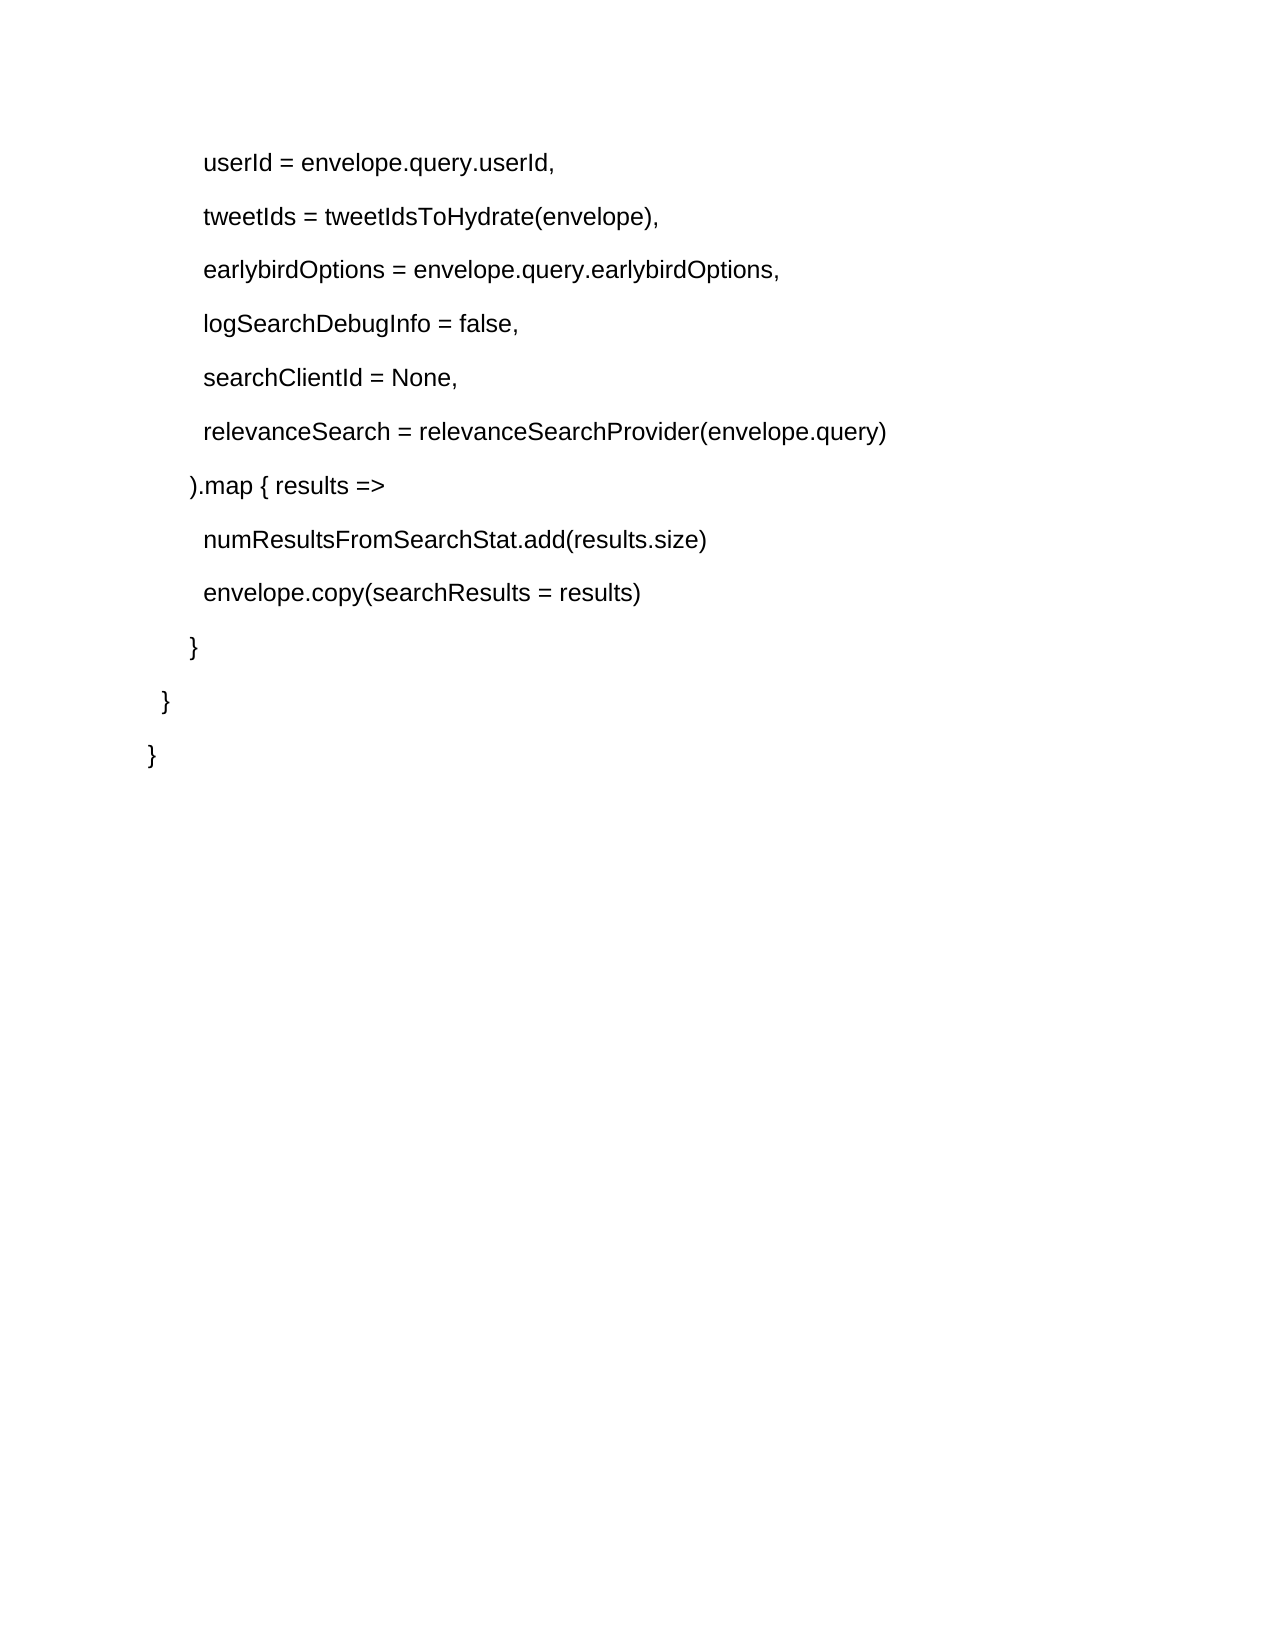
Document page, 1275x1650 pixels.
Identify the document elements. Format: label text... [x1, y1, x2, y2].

text relevanceSearch = relevanceSearchProvider(envelope.query) [148, 417, 1127, 446]
text numResultsFromSearchStat.add(results.size) [148, 524, 1127, 553]
text logSearchDebugInfo = false, [148, 309, 1127, 338]
text } [148, 740, 1127, 769]
text } [148, 686, 1127, 715]
text envelope.copy(searchResults = results) [148, 578, 1127, 607]
text earlybirdOptions = envelope.query.earlybirdOptions, [148, 255, 1127, 284]
text tweetIds = tweetIdsToHydrate(envelope), [148, 201, 1127, 230]
text } [148, 632, 1127, 661]
text userId = envelope.query.userId, [148, 148, 1127, 176]
text ).map { results => [148, 471, 1127, 499]
text searchClientId = None, [148, 363, 1127, 392]
